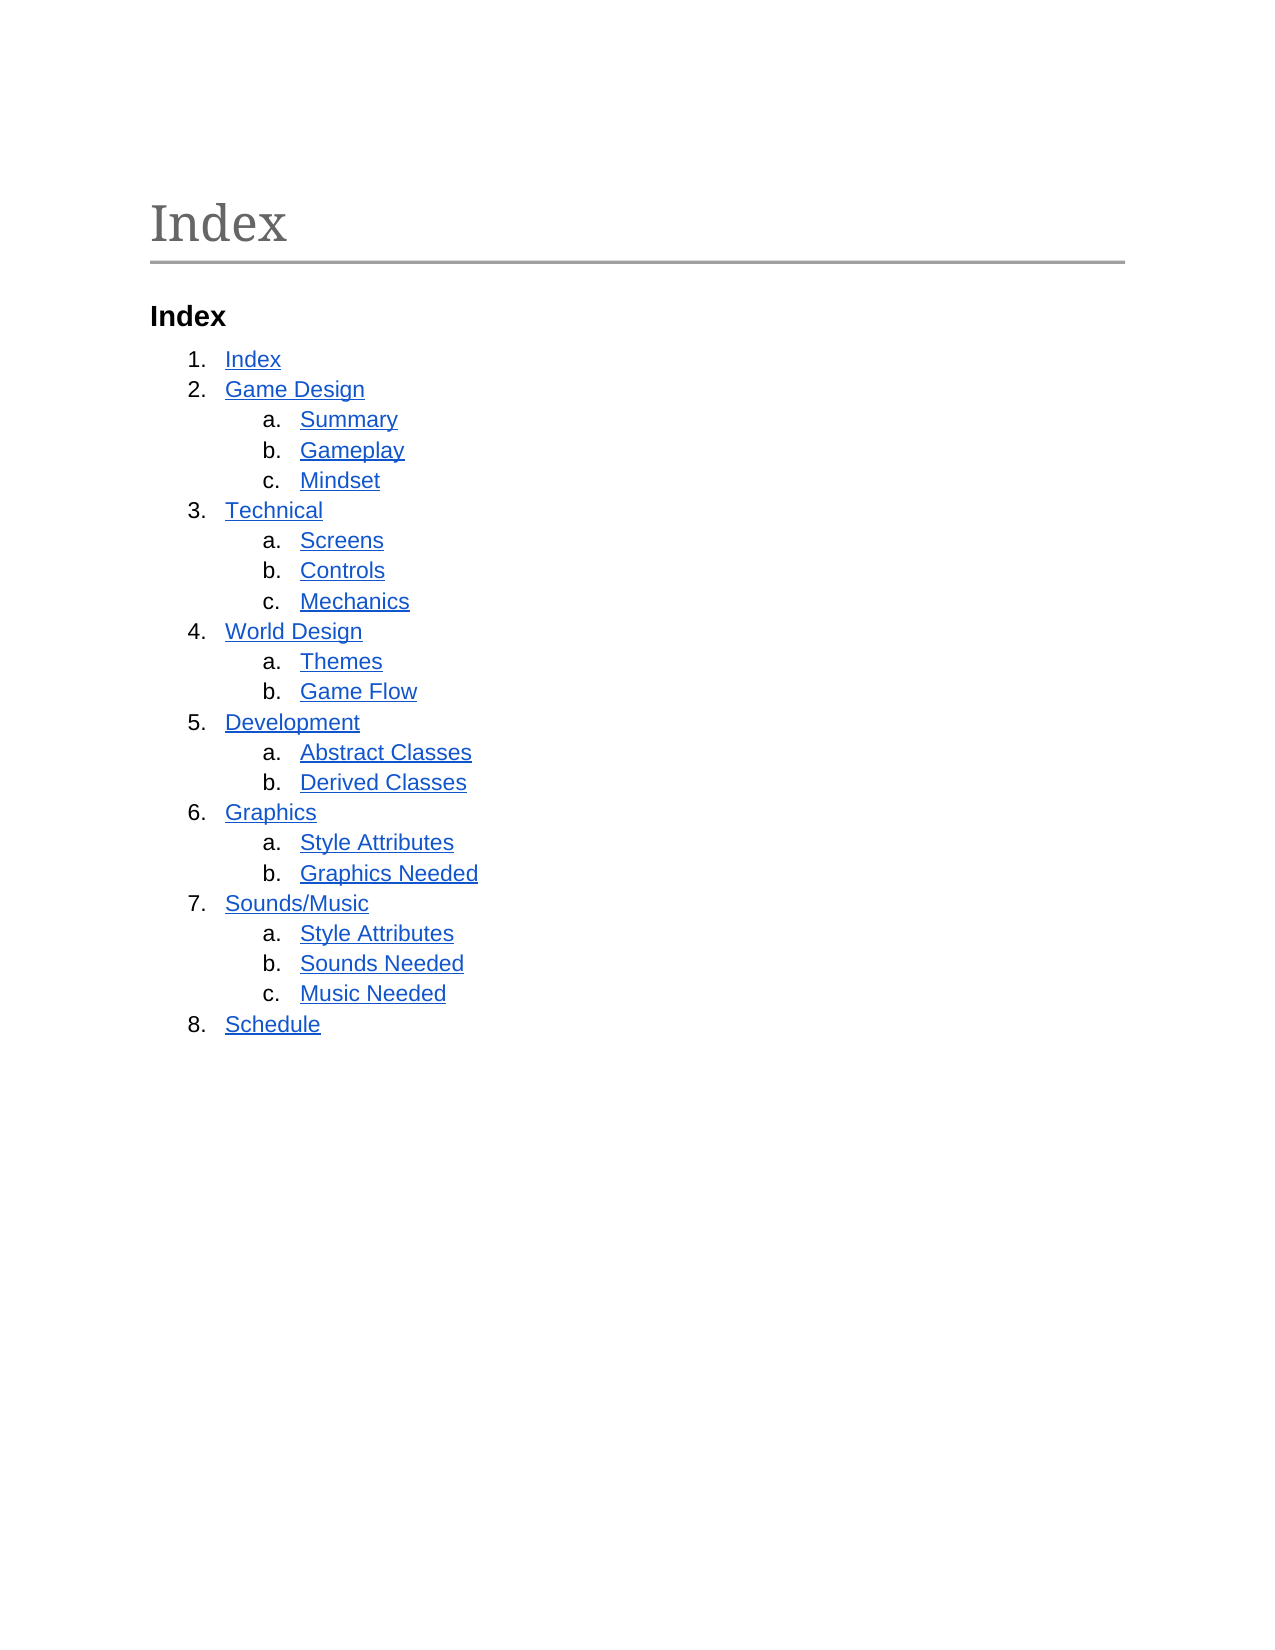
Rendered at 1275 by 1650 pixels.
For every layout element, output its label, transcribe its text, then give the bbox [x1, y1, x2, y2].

list Game Design [187, 376, 1125, 403]
list Technical [187, 497, 1125, 523]
list Abstract Classes [262, 739, 1125, 765]
list Graphics [187, 799, 1125, 826]
list Mindset [262, 467, 1125, 493]
list Style Attributes [262, 829, 1125, 856]
list Sounds/Music [187, 890, 1125, 916]
subtitle Index Index [150, 187, 1125, 260]
list Sounds Needed [262, 950, 1125, 977]
list Derived Classes [262, 769, 1125, 795]
list Gameplay [262, 437, 1125, 463]
list Game Flow [262, 678, 1125, 705]
list Style Attributes [262, 920, 1125, 946]
subtitle Index Index [150, 264, 1125, 333]
list Screens [262, 527, 1125, 554]
list Summary [262, 406, 1125, 433]
list Schedule [187, 1011, 1125, 1037]
list Graphics Needed [262, 859, 1125, 886]
list Mechanics [262, 588, 1125, 614]
list Music Needed [262, 980, 1125, 1007]
list World Design [187, 618, 1125, 644]
list Index [187, 346, 1125, 372]
list Controls [262, 557, 1125, 584]
list Themes [262, 648, 1125, 674]
list Development [187, 708, 1125, 735]
